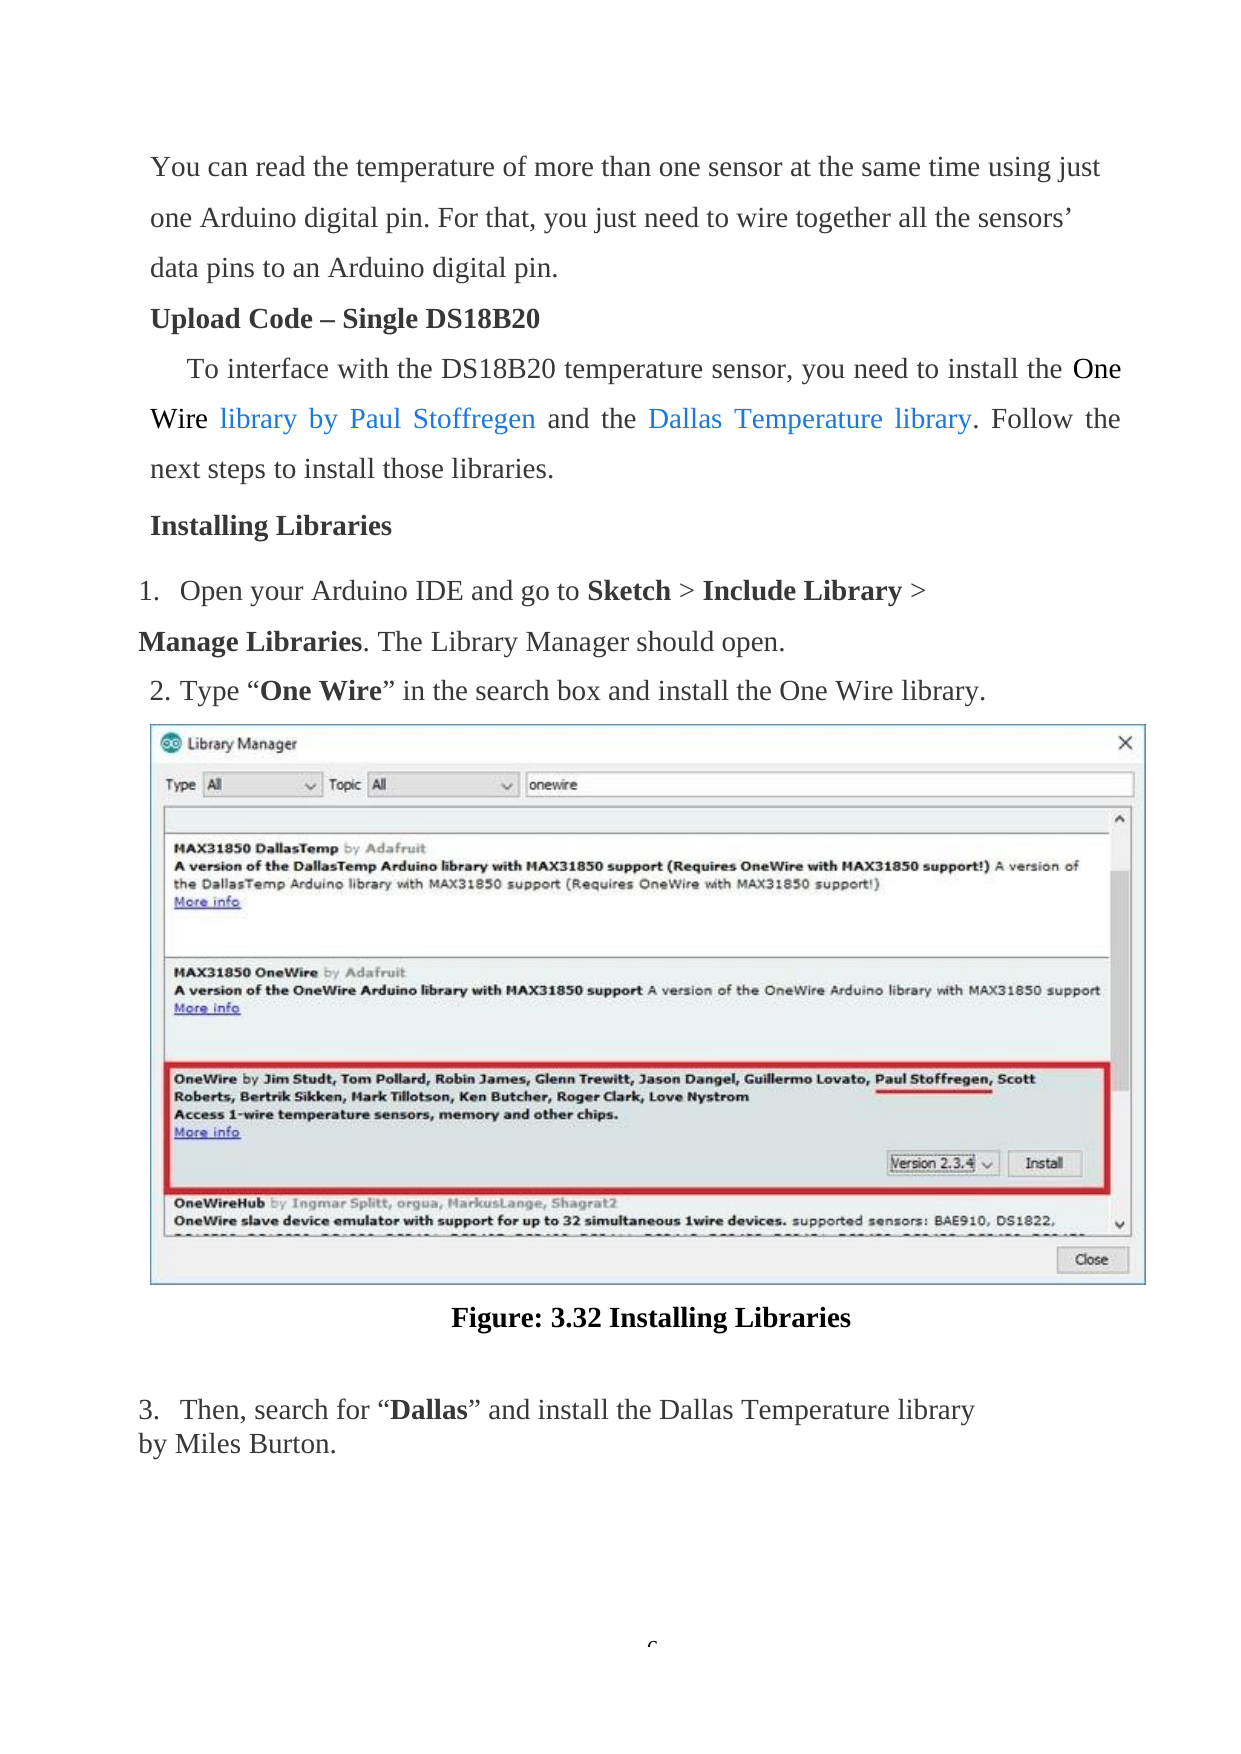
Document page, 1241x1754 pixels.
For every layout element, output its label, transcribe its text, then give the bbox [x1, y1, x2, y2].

list Type “One Wire” in the search box and install the One Wire library. [149, 674, 1215, 707]
text To interface with the DS18B20 temperature sensor, you need to install the One Wire library by Paul Stoffregen and the Dallas Temperature library. Follow the next steps to install those libraries. [150, 351, 1121, 485]
picture [150, 724, 1146, 1285]
list Open your Arduino IDE and go to Sketch > Include Library > Manage Libraries. The Library Manager should open. [138, 573, 1034, 657]
list Then, search for “Dallas” and install the Dallas Temperature library by Miles Burton. [138, 1392, 1011, 1459]
text Upload Code – Single DS18B20 [150, 301, 1215, 334]
text Installing Libraries [150, 508, 1215, 542]
text You can read the temperature of more than one sensor at the same time using just one Arduino digital pin. For that, you just need to wire together all the sensors’ data pins to an Arduino digital pin. [150, 149, 1118, 283]
